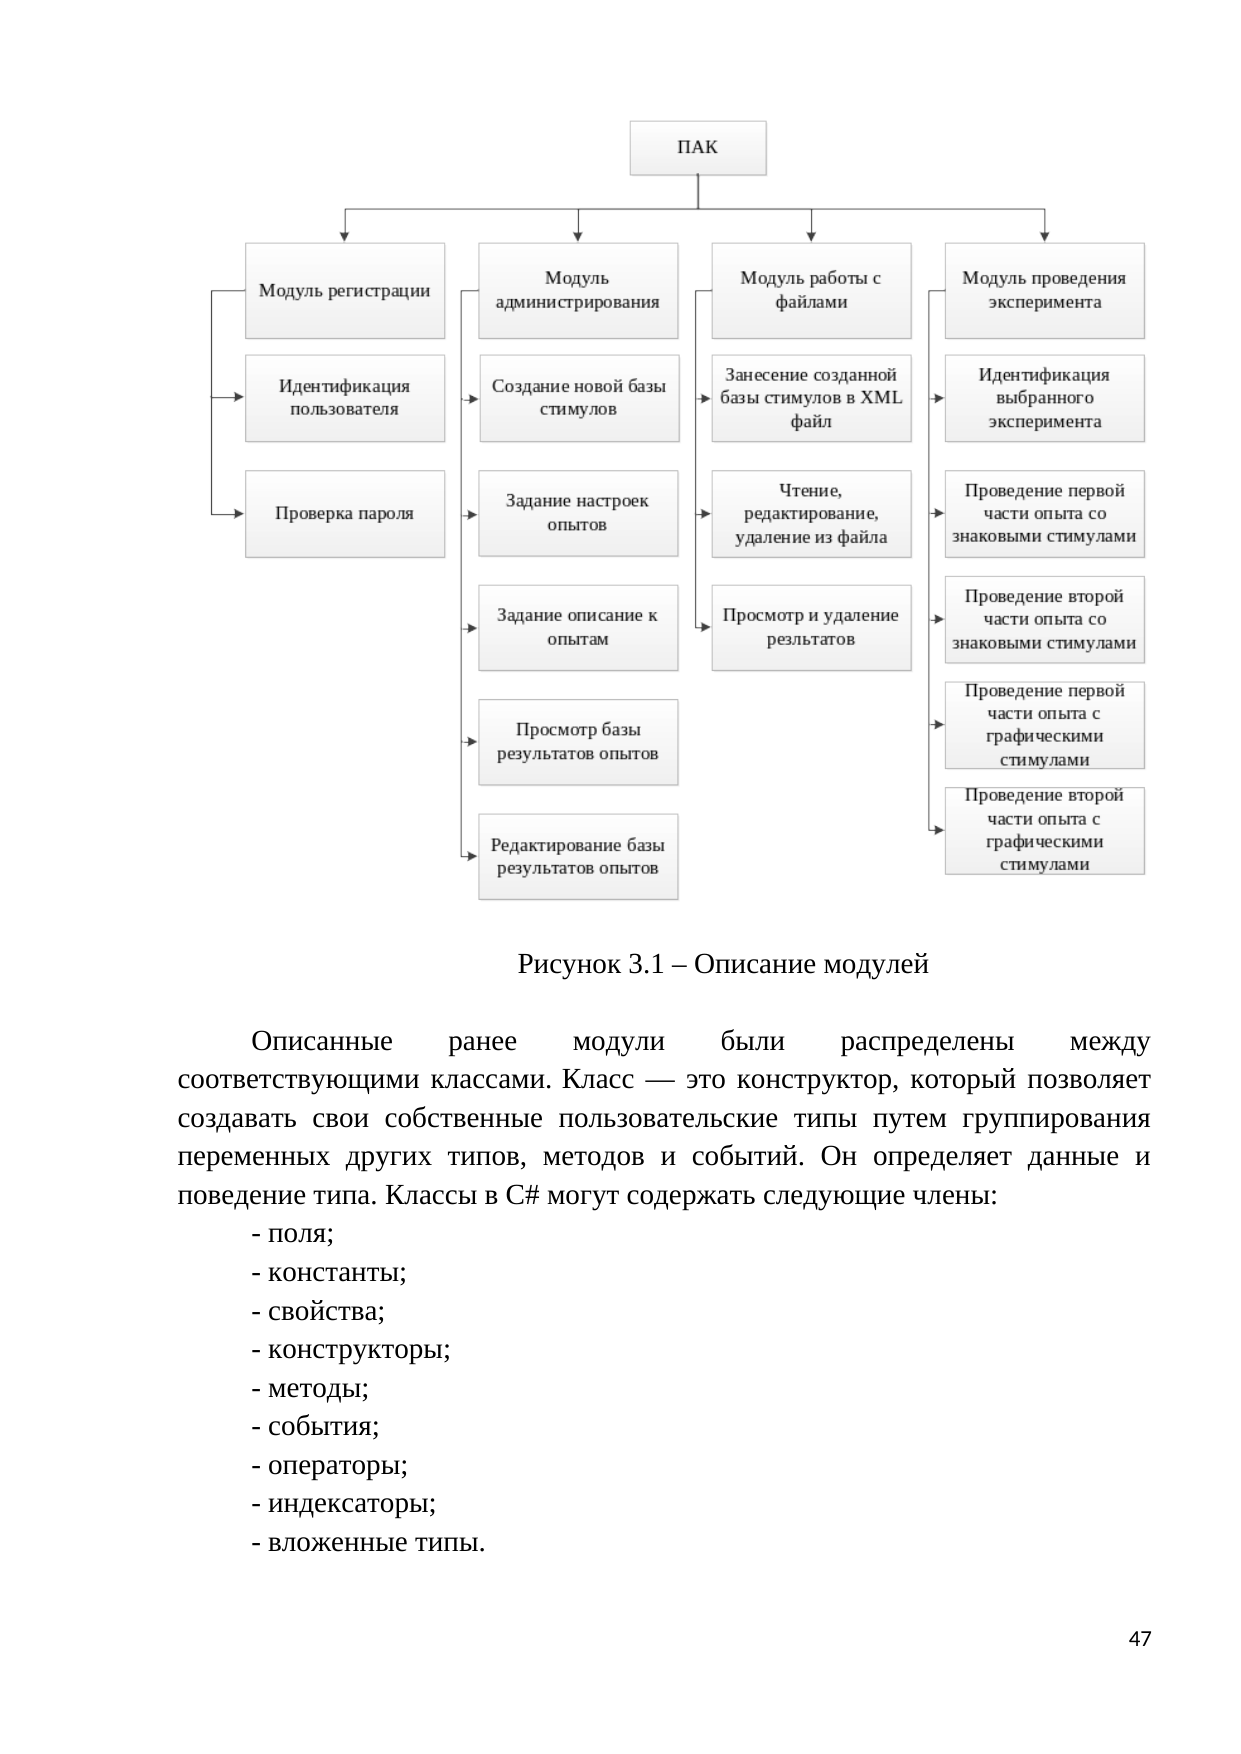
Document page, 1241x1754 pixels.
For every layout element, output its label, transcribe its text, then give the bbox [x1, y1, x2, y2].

list Описанные ранее модули были распределены между соответствующими классами. Класс — это конструктор, который позволяет создавать свои собственные пользовательские типы путем группирования переменных других типов, методов и событий. Он определяет данные и поведение типа. Классы в С# могут содержать следующие члены: [177, 1023, 1152, 1211]
text - вложенные типы. [177, 1524, 1152, 1557]
text - события; [177, 1408, 1152, 1442]
text - операторы; [177, 1447, 1152, 1480]
text - конструкторы; [177, 1331, 1152, 1365]
text - поля; [177, 1216, 1152, 1249]
text - методы; [177, 1370, 1152, 1403]
text - константы; [177, 1254, 1152, 1288]
text - индексаторы; [177, 1485, 1152, 1519]
text - свойства; [177, 1293, 1152, 1326]
list Рисунок 3.1 – Описание модулей [221, 946, 1152, 979]
